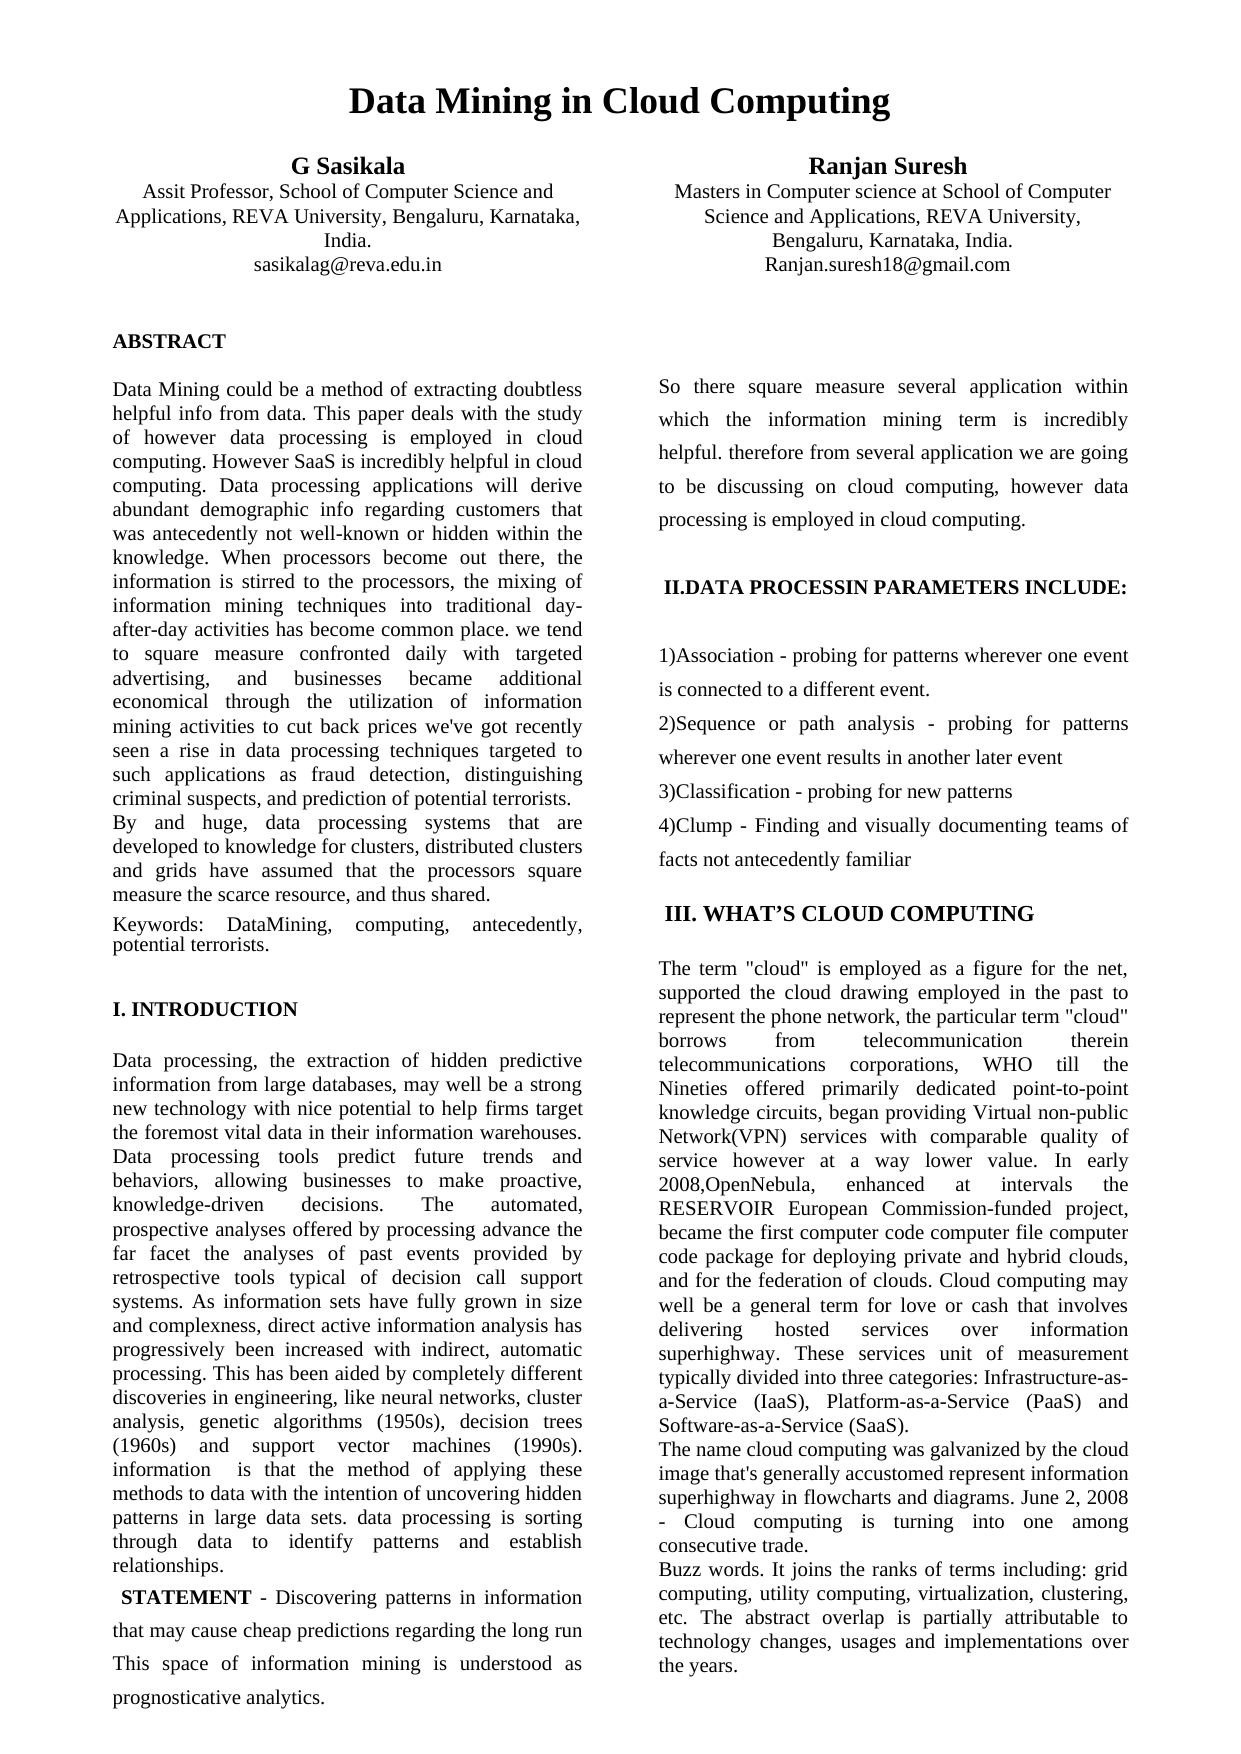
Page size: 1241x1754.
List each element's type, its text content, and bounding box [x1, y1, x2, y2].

text 1)Association - probing for patterns wherever one event is connected to a different event. [658, 635, 1129, 703]
text The term "cloud" is employed as a figure for the net, supported the cloud drawing employed in the past to represent the phone network, the particular term "cloud" borrows from telecommunication therein telecommunications corporations, WHO till the Nineties offered primarily dedicated point-to-point knowledge circuits, began providing Virtual non-public Network(VPN) services with comparable quality of service however at a way lower value. In early 2008,OpenNebula, enhanced at intervals the RESERVOIR European Commission-funded project, became the first computer code computer file computer code package for deploying private and hybrid clouds, and for the federation of clouds. Cloud computing may well be a general term for love or cash that involves delivering hosted services over information superhighway. These services unit of measurement typically divided into three categories: Infrastructure-as-a-Service (IaaS), Platform-as-a-Service (PaaS) and Software-as-a-Service (SaaS). [658, 956, 1129, 1437]
text I. INTRODUCTION [112, 989, 583, 1023]
text The name cloud computing was galvanized by the cloud image that's generally accustomed represent information superhighway in flowcharts and diagrams. June 2, 2008 - Cloud computing is turning into one among consecutive trade. [658, 1437, 1129, 1557]
text By and huge, data processing systems that are developed to knowledge for clusters, distributed clusters and grids have assumed that the processors square measure the scarce resource, and thus shared. [112, 810, 583, 906]
text Keywords: DataMining, computing, antecedently, potential terrorists. [112, 914, 583, 956]
text So there square measure several application within which the information mining term is incredibly helpful. therefore from several application we are going to be discussing on cloud computing, however data processing is employed in cloud computing. [658, 366, 1129, 533]
text Data Mining could be a method of extracting doubtless helpful info from data. This paper deals with the study of however data processing is employed in cloud computing. However SaaS is incredibly helpful in cloud computing. Data processing applications will derive abundant demographic info regarding customers that was antecedently not well-known or hidden within the knowledge. When processors become out there, the information is stirred to the processors, the mixing of information mining techniques into traditional day-after-day activities has become common place. we tend to square measure confronted daily with targeted advertising, and businesses became additional economical through the utilization of information mining activities to cut back prices we've got recently seen a rise in data processing techniques targeted to such applications as fraud detection, distinguishing criminal suspects, and prediction of potential terrorists. [112, 377, 583, 810]
text Masters in Computer science at School of Computer Science and Applications, REVA University, Bengaluru, Karnataka, India. [658, 179, 1127, 252]
text Ranjan.suresh18@gmail.com [733, 252, 1127, 276]
text Assit Professor, School of Computer Science and Applications, REVA University, Bengaluru, Karnataka, India. [112, 179, 583, 252]
text Data processing, the extraction of hidden predictive information from large databases, may well be a strong new technology with nice potential to help firms target the foremost vital data in their information warehouses. Data processing tools predict future trends and behaviors, allowing businesses to make proactive, knowledge-driven decisions. The automated, prospective analyses offered by processing advance the far facet the analyses of past events provided by retrospective tools typical of decision call support systems. As information sets have fully grown in size and complexness, direct active information analysis has progressively been increased with indirect, automatic processing. This has been aided by completely different discoveries in engineering, like neural networks, cluster analysis, genetic algorithms (1950s), decision trees (1960s) and support vector machines (1990s). information is that the method of applying these methods to data with the intention of uncovering hidden patterns in large data sets. data processing is sorting through data to identify patterns and establish relationships. [112, 1048, 583, 1577]
text II.DATA PROCESSIN PARAMETERS INCLUDE: [658, 567, 1129, 601]
text III. WHAT’S CLOUD COMPUTING [659, 900, 1127, 927]
text 3)Classification - probing for new patterns [658, 772, 1129, 806]
text Ranjan Suresh [733, 151, 1127, 179]
text 4)Clump - Finding and visually documenting teams of facts not antecedently familiar [658, 806, 1129, 874]
text 2)Sequence or path analysis - probing for patterns wherever one event results in another later event [658, 703, 1129, 772]
text Data Mining in Cloud Computing [112, 79, 1127, 122]
text ABSTRACT [112, 328, 583, 353]
text G Sasikala [112, 151, 583, 179]
text sasikalag@reva.edu.in [112, 252, 583, 276]
text Buzz words. It joins the ranks of terms including: grid computing, utility computing, virtualization, clustering, etc. The abstract overlap is partially attributable to technology changes, usages and implementations over the years. [658, 1557, 1129, 1677]
text STATEMENT - Discovering patterns in information that may cause cheap predictions regarding the long run This space of information mining is understood as prognosticative analytics. [112, 1577, 583, 1711]
